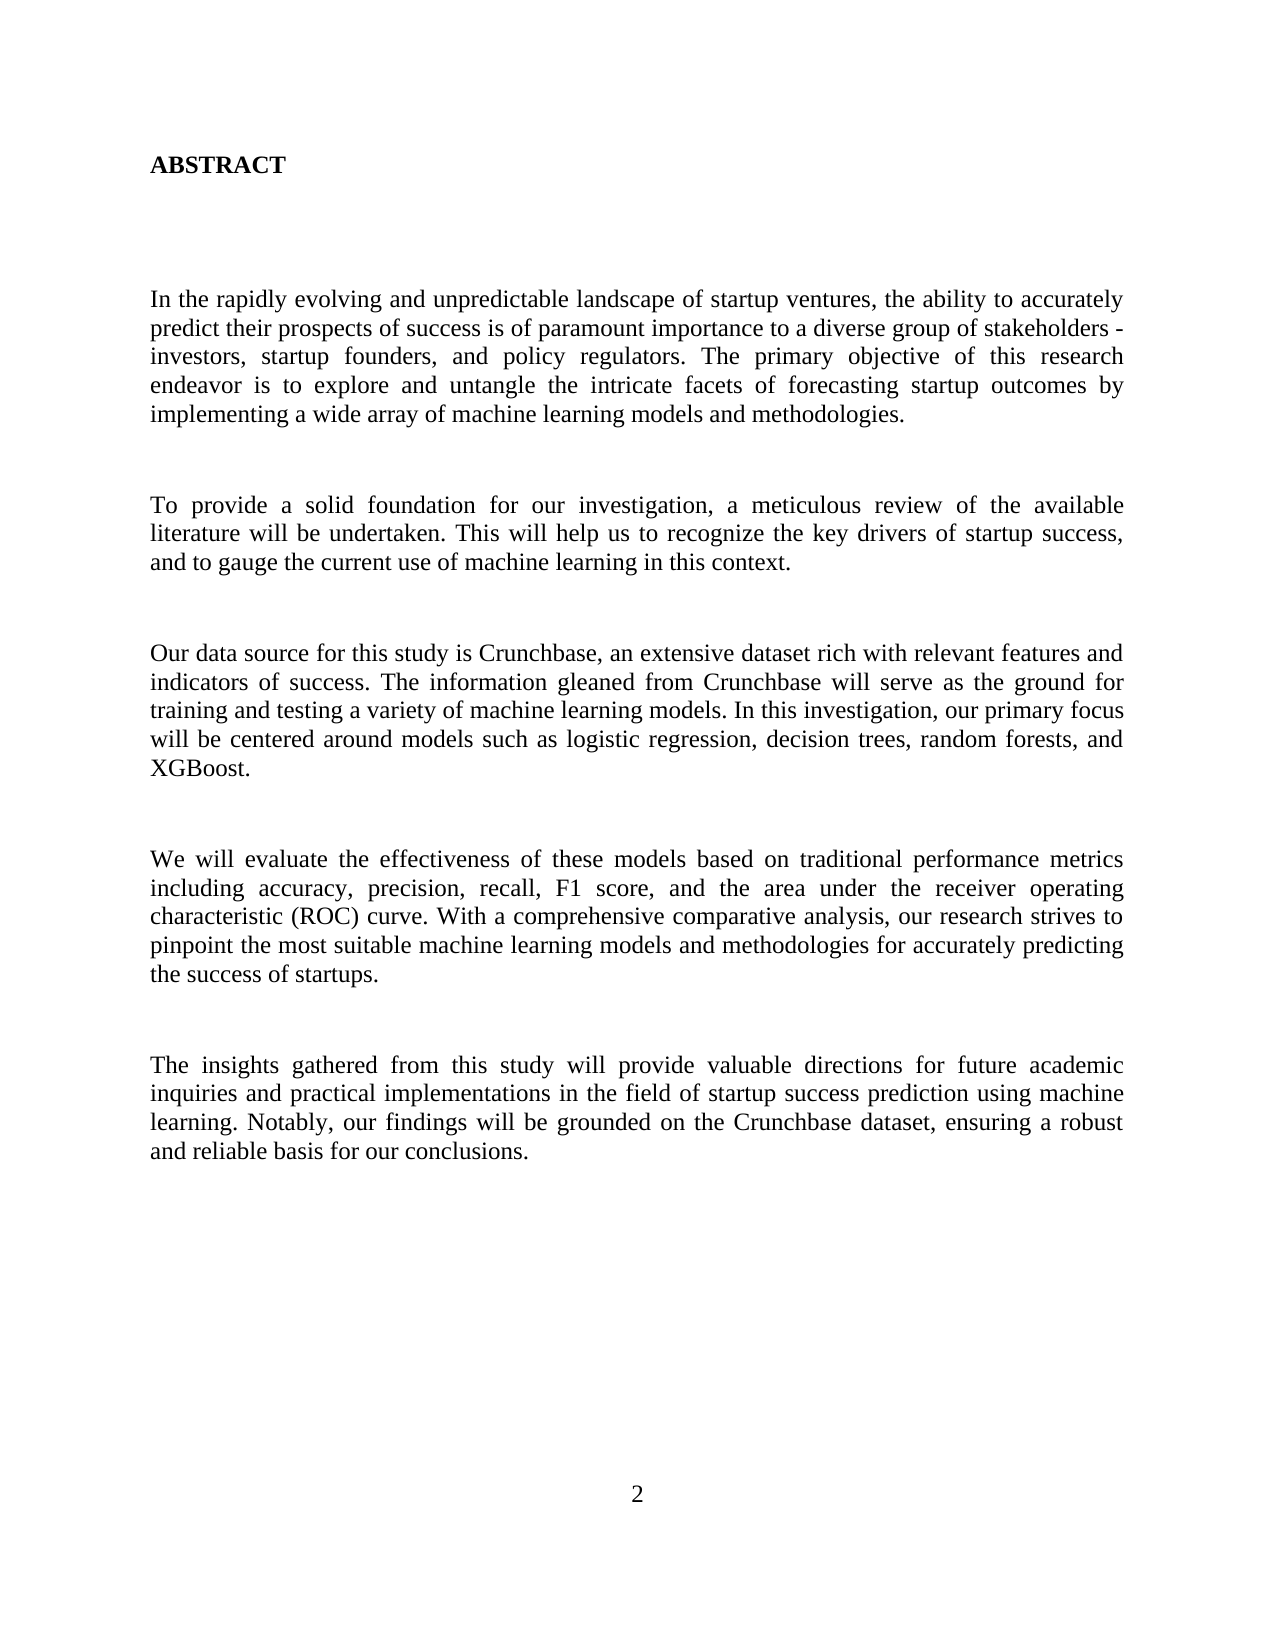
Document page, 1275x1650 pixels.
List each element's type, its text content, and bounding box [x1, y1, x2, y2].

text The insights gathered from this study will provide valuable directions for future academic inquiries and practical implementations in the field of startup success prediction using machine learning. Notably, our findings will be grounded on the Crunchbase dataset, ensuring a robust and reliable basis for our conclusions. [150, 1050, 1125, 1165]
text To provide a solid foundation for our investigation, a meticulous review of the available literature will be undertaken. This will help us to recognize the key drivers of startup success, and to gauge the current use of machine learning in this context. [150, 490, 1125, 576]
text In the rapidly evolving and unpredictable landscape of startup ventures, the ability to accurately predict their prospects of success is of paramount importance to a diverse group of stakeholders - investors, startup founders, and policy regulators. The primary objective of this research endeavor is to explore and untangle the intricate facets of forecasting startup outcomes by implementing a wide array of machine learning models and methodologies. [150, 284, 1125, 428]
subtitle Abstract [150, 150, 1125, 179]
text Our data source for this study is Crunchbase, an extensive dataset rich with relevant features and indicators of success. The information gleaned from Crunchbase will serve as the ground for training and testing a variety of machine learning models. In this investigation, our primary focus will be centered around models such as logistic regression, decision trees, random forests, and XGBoost. [150, 638, 1125, 782]
text We will evaluate the effectiveness of these models based on traditional performance metrics including accuracy, precision, recall, F1 score, and the area under the receiver operating characteristic (ROC) curve. With a comprehensive comparative analysis, our research strives to pinpoint the most suitable machine learning models and methodologies for accurately predicting the success of startups. [150, 844, 1125, 988]
